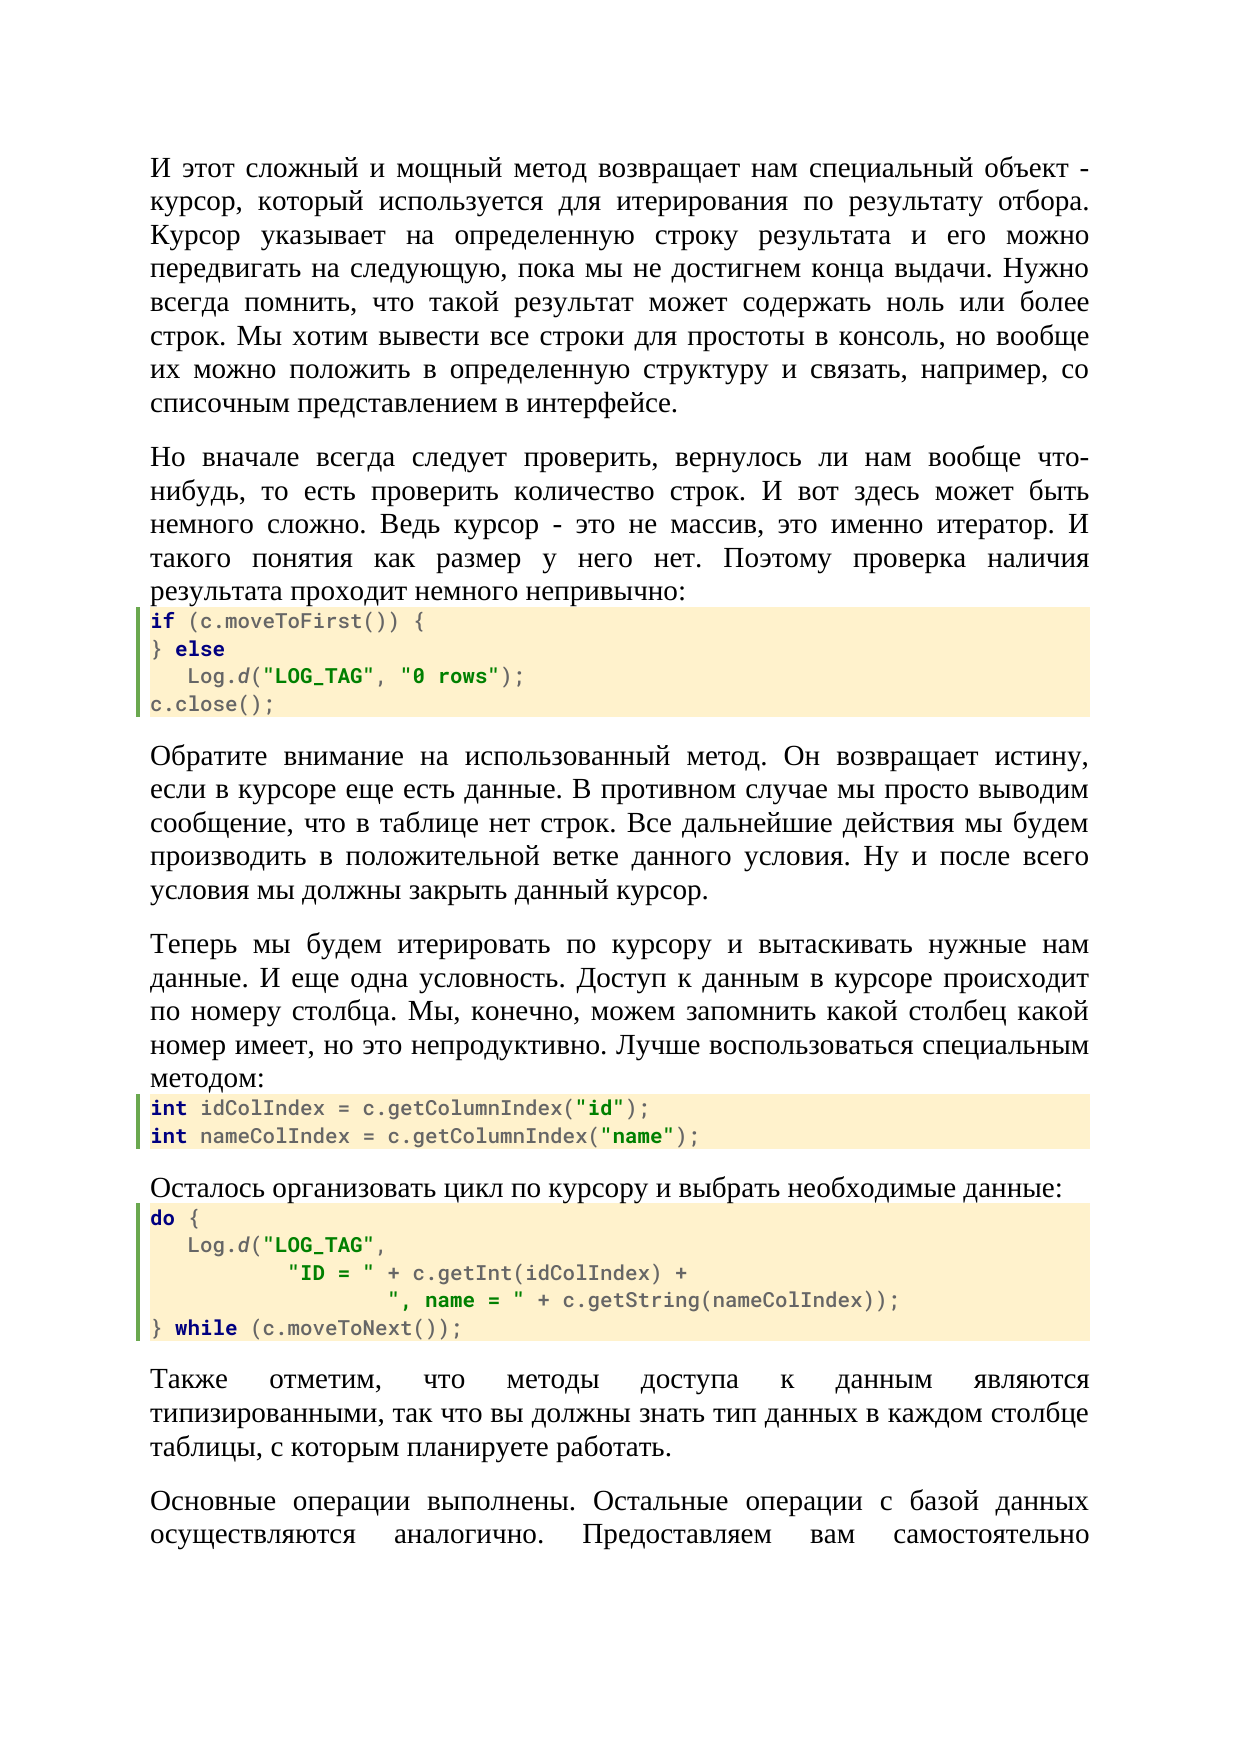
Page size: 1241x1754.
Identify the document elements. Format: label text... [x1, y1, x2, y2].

subtitle c.close(); [150, 689, 1090, 717]
text И этот сложный и мощный метод возвращает нам специальный объект - курсор, который используется для итерирования по результату отбора. Курсор указывает на определенную строку результата и его можно передвигать на следующую, пока мы не достигнем конца выдачи. Нужно всегда помнить, что такой результат может содержать ноль или более строк. Мы хотим вывести все строки для простоты в консоль, но вообще их можно положить в определенную структуру и связать, например, со списочным представлением в интерфейсе. [150, 150, 1090, 418]
text Но вначале всегда следует проверить, вернулось ли нам вообще что-нибудь, то есть проверить количество строк. И вот здесь может быть немного сложно. Ведь курсор - это не массив, это именно итератор. И такого понятия как размер у него нет. Поэтому проверка наличия результата проходит немного непривычно: [150, 439, 1090, 607]
subtitle } else [150, 634, 1090, 662]
subtitle Log.d("LOG_TAG", "0 rows"); [150, 662, 1090, 689]
subtitle ", name = " + c.getString(nameColIndex)); [150, 1286, 1090, 1313]
subtitle if (c.moveToFirst()) { [150, 607, 1090, 634]
text Теперь мы будем итерировать по курсору и вытаскивать нужные нам данные. И еще одна условность. Доступ к данным в курсоре происходит по номеру столбца. Мы, конечно, можем запомнить какой столбец какой номер имеет, но это непродуктивно. Лучше воспользоваться специальным методом: [150, 926, 1090, 1094]
subtitle } while (c.moveToNext()); [150, 1313, 1090, 1341]
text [150, 1483, 1090, 1550]
subtitle int idColIndex = c.getColumnIndex("id"); [150, 1094, 1090, 1121]
text Также отметим, что методы доступа к данным являются типизированными, так что вы должны знать тип данных в каждом столбце таблицы, с которым планируете работать. [150, 1362, 1090, 1462]
subtitle int nameColIndex = c.getColumnIndex("name"); [150, 1121, 1090, 1149]
subtitle do { [150, 1203, 1090, 1231]
subtitle "ID = " + c.getInt(idColIndex) + [150, 1258, 1090, 1286]
text Осталось организовать цикл по курсору и выбрать необходимые данные: [150, 1170, 1090, 1203]
subtitle Log.d("LOG_TAG", [150, 1231, 1090, 1258]
text Обратите внимание на использованный метод. Он возвращает истину, если в курсоре еще есть данные. В противном случае мы просто выводим сообщение, что в таблице нет строк. Все дальнейшие действия мы будем производить в положительной ветке данного условия. Ну и после всего условия мы должны закрыть данный курсор. [150, 738, 1090, 905]
